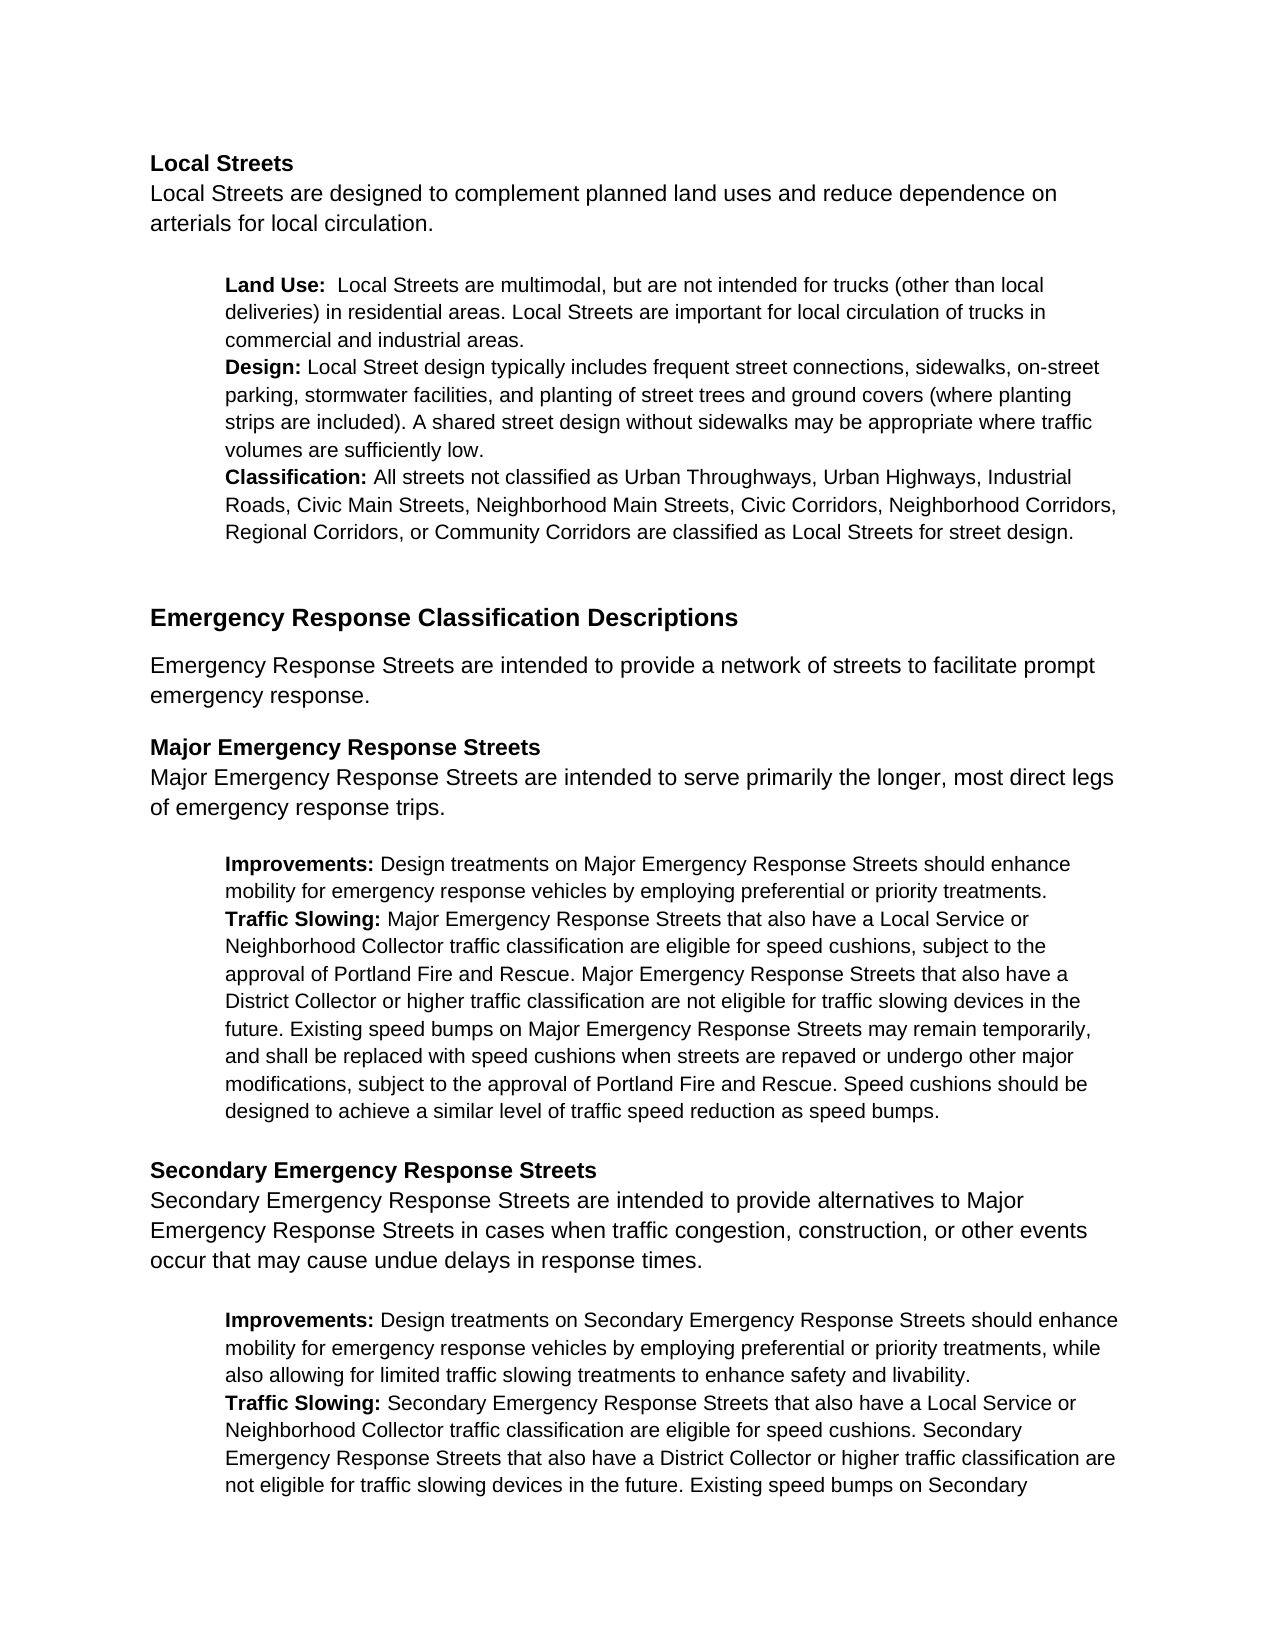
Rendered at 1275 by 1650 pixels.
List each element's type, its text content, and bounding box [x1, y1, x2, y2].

subtitle Secondary Emergency Response Streets [150, 1157, 1125, 1183]
subtitle Major Emergency Response Streets [150, 733, 1125, 760]
text Design: Local Street design typically includes frequent street connections, sidewalks, on-street parking, stormwater facilities, and planting of street trees and ground covers (where planting strips are included). A shared street design without sidewalks may be appropriate where traffic volumes are sufficiently low. [225, 355, 1125, 462]
subtitle Emergency Response Classification Descriptions [150, 603, 1125, 631]
text Emergency Response Streets are intended to provide a network of streets to facilitate prompt emergency response. [150, 652, 1110, 709]
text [225, 1390, 1125, 1497]
text Classification: All streets not classified as Urban Throughways, Urban Highways, Industrial Roads, Civic Main Streets, Neighborhood Main Streets, Civic Corridors, Neighborhood Corridors, Regional Corridors, or Community Corridors are classified as Local Streets for street design. [225, 465, 1125, 544]
text Land Use: Local Streets are multimodal, but are not intended for trucks (other than local deliveries) in residential areas. Local Streets are important for local circulation of trucks in commercial and industrial areas. [225, 273, 1125, 352]
text Traffic Slowing: Major Emergency Response Streets that also have a Local Service or Neighborhood Collector traffic classification are eligible for speed cushions, subject to the approval of Portland Fire and Rescue. Major Emergency Response Streets that also have a District Collector or higher traffic classification are not eligible for traffic slowing devices in the future. Existing speed bumps on Major Emergency Response Streets may remain temporarily, and shall be replaced with speed cushions when streets are repaved or undergo other major modifications, subject to the approval of Portland Fire and Rescue. Speed cushions should be designed to achieve a similar level of traffic speed reduction as speed bumps. [225, 907, 1125, 1123]
subtitle Local Streets [150, 150, 1125, 176]
text Improvements: Design treatments on Major Emergency Response Streets should enhance mobility for emergency response vehicles by employing preferential or priority treatments. [225, 852, 1125, 903]
text Secondary Emergency Response Streets are intended to provide alternatives to Major Emergency Response Streets in cases when traffic congestion, construction, or other events occur that may cause undue delays in response times. [150, 1187, 1125, 1274]
text Major Emergency Response Streets are intended to serve primarily the longer, most direct legs of emergency response trips. [150, 764, 1125, 820]
text Improvements: Design treatments on Secondary Emergency Response Streets should enhance mobility for emergency response vehicles by employing preferential or priority treatments, while also allowing for limited traffic slowing treatments to enhance safety and livability. [225, 1308, 1125, 1387]
text Local Streets are designed to complement planned land uses and reduce dependence on arterials for local circulation. [150, 180, 1125, 237]
